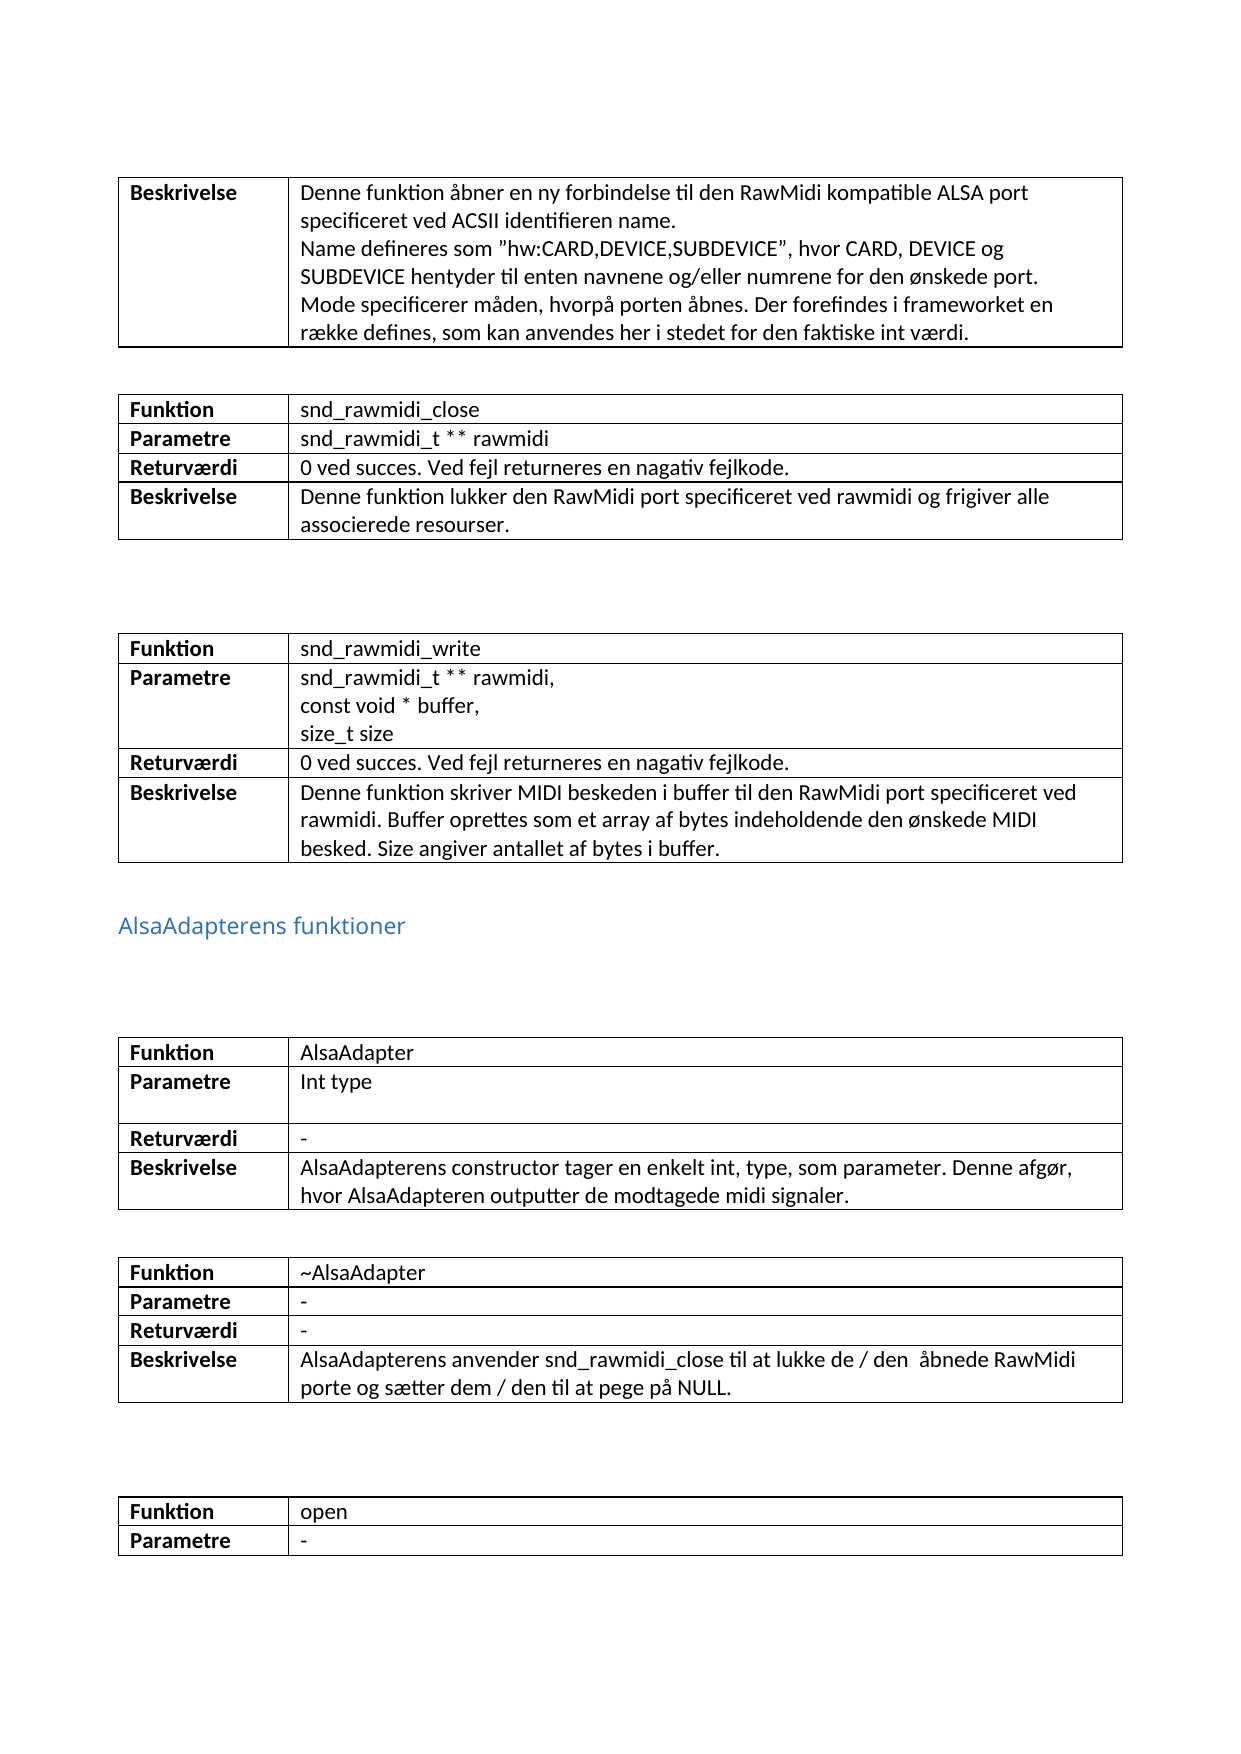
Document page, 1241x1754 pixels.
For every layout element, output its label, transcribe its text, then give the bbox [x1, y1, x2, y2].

table_header snd_rawmidi_write [289, 634, 1122, 662]
table_header snd_rawmidi_close [289, 395, 1122, 423]
table_cell Denne funktion lukker den RawMidi port specificeret ved rawmidi og frigiver alle associerede resourser. [289, 483, 1122, 538]
table_header Funktion [119, 1038, 288, 1066]
table_cell AlsaAdapterens constructor tager en enkelt int, type, som parameter. Denne afgør, hvor AlsaAdapteren outputter de modtagede midi signaler. [289, 1153, 1122, 1209]
table_header Funktion [119, 1258, 288, 1286]
table_cell AlsaAdapterens anvender snd_rawmidi_close til at lukke de / den åbnede RawMidi porte og sætter dem / den til at pege på NULL. [289, 1346, 1122, 1402]
table_cell snd_rawmidi_t ** rawmidi [289, 424, 1122, 452]
table_cell - [289, 1124, 1122, 1152]
table_header Funktion [119, 1498, 288, 1525]
table_cell - [289, 1316, 1122, 1344]
table_cell Returværdi [119, 1316, 288, 1344]
table_header AlsaAdapter [289, 1038, 1122, 1066]
table_cell Parametre [119, 1526, 288, 1554]
table_cell Parametre [119, 424, 288, 452]
table_cell 0 ved succes. Ved fejl returneres en nagativ fejlkode. [289, 454, 1122, 481]
table_cell - [289, 1288, 1122, 1315]
table_cell Returværdi [119, 1124, 288, 1152]
table_cell Denne funktion skriver MIDI beskeden i buffer til den RawMidi port specificeret ved rawmidi. Buffer oprettes som et array af bytes indeholdende den ønskede MIDI besked. Size angiver antallet af bytes i buffer. [289, 778, 1122, 862]
table_cell Returværdi [119, 454, 288, 481]
table_cell Beskrivelse [119, 778, 288, 862]
table_cell Beskrivelse [119, 178, 288, 346]
table_cell Returværdi [119, 749, 288, 777]
table_cell Denne funktion åbner en ny forbindelse til den RawMidi kompatible ALSA port specificeret ved ACSII identifieren name. Name defineres som ”hw:CARD,DEVICE,SUBDEVICE”, hvor CARD, DEVICE og SUBDEVICE hentyder til enten navnene og/eller numrene for den ønskede port. Mode specificerer måden, hvorpå porten åbnes. Der forefindes i frameworket en række defines, som kan anvendes her i stedet for den faktiske int værdi. [289, 178, 1122, 346]
subtitle AlsaAdapterens funktioner [118, 909, 1122, 941]
table_cell Parametre [119, 1288, 288, 1315]
table_cell Int type [289, 1067, 1122, 1123]
table_cell - [289, 1526, 1122, 1554]
table_header ~AlsaAdapter [289, 1258, 1122, 1286]
table_cell snd_rawmidi_t ** rawmidi, const void * buffer, size_t size [289, 664, 1122, 747]
table_header open [289, 1498, 1122, 1525]
table_cell Beskrivelse [119, 1346, 288, 1402]
table_cell 0 ved succes. Ved fejl returneres en nagativ fejlkode. [289, 749, 1122, 777]
table_cell Beskrivelse [119, 483, 288, 538]
table_header Funktion [119, 395, 288, 423]
table_cell Parametre [119, 1067, 288, 1123]
table_cell Parametre [119, 664, 288, 747]
table_cell Beskrivelse [119, 1153, 288, 1209]
table_header Funktion [119, 634, 288, 662]
